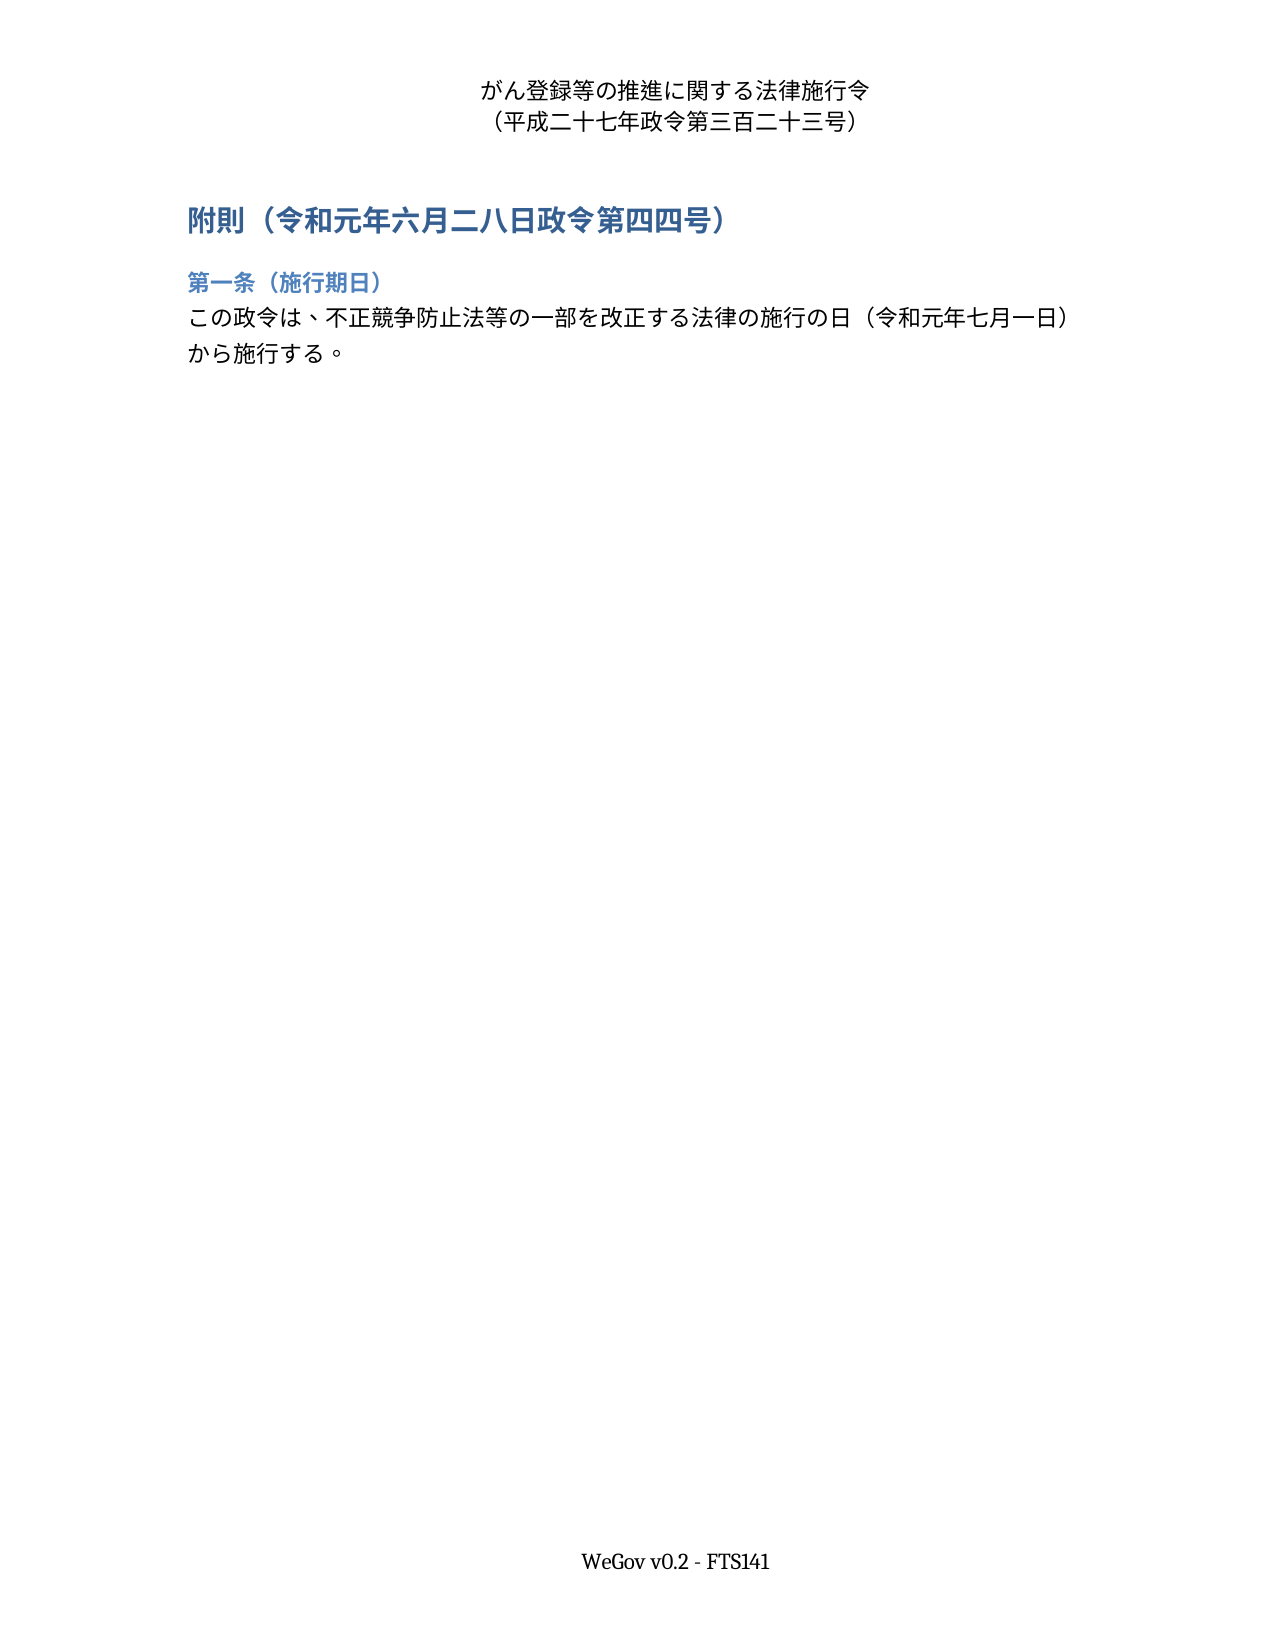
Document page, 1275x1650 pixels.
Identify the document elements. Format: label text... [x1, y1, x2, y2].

subtitle 第一条（施行期日） [187, 266, 1087, 298]
subtitle 附則（令和元年六月二八日政令第四四号） [187, 200, 1087, 240]
text この政令は、不正競争防止法等の一部を改正する法律の施行の日（令和元年七月一日）から施行する。 [187, 302, 1087, 369]
